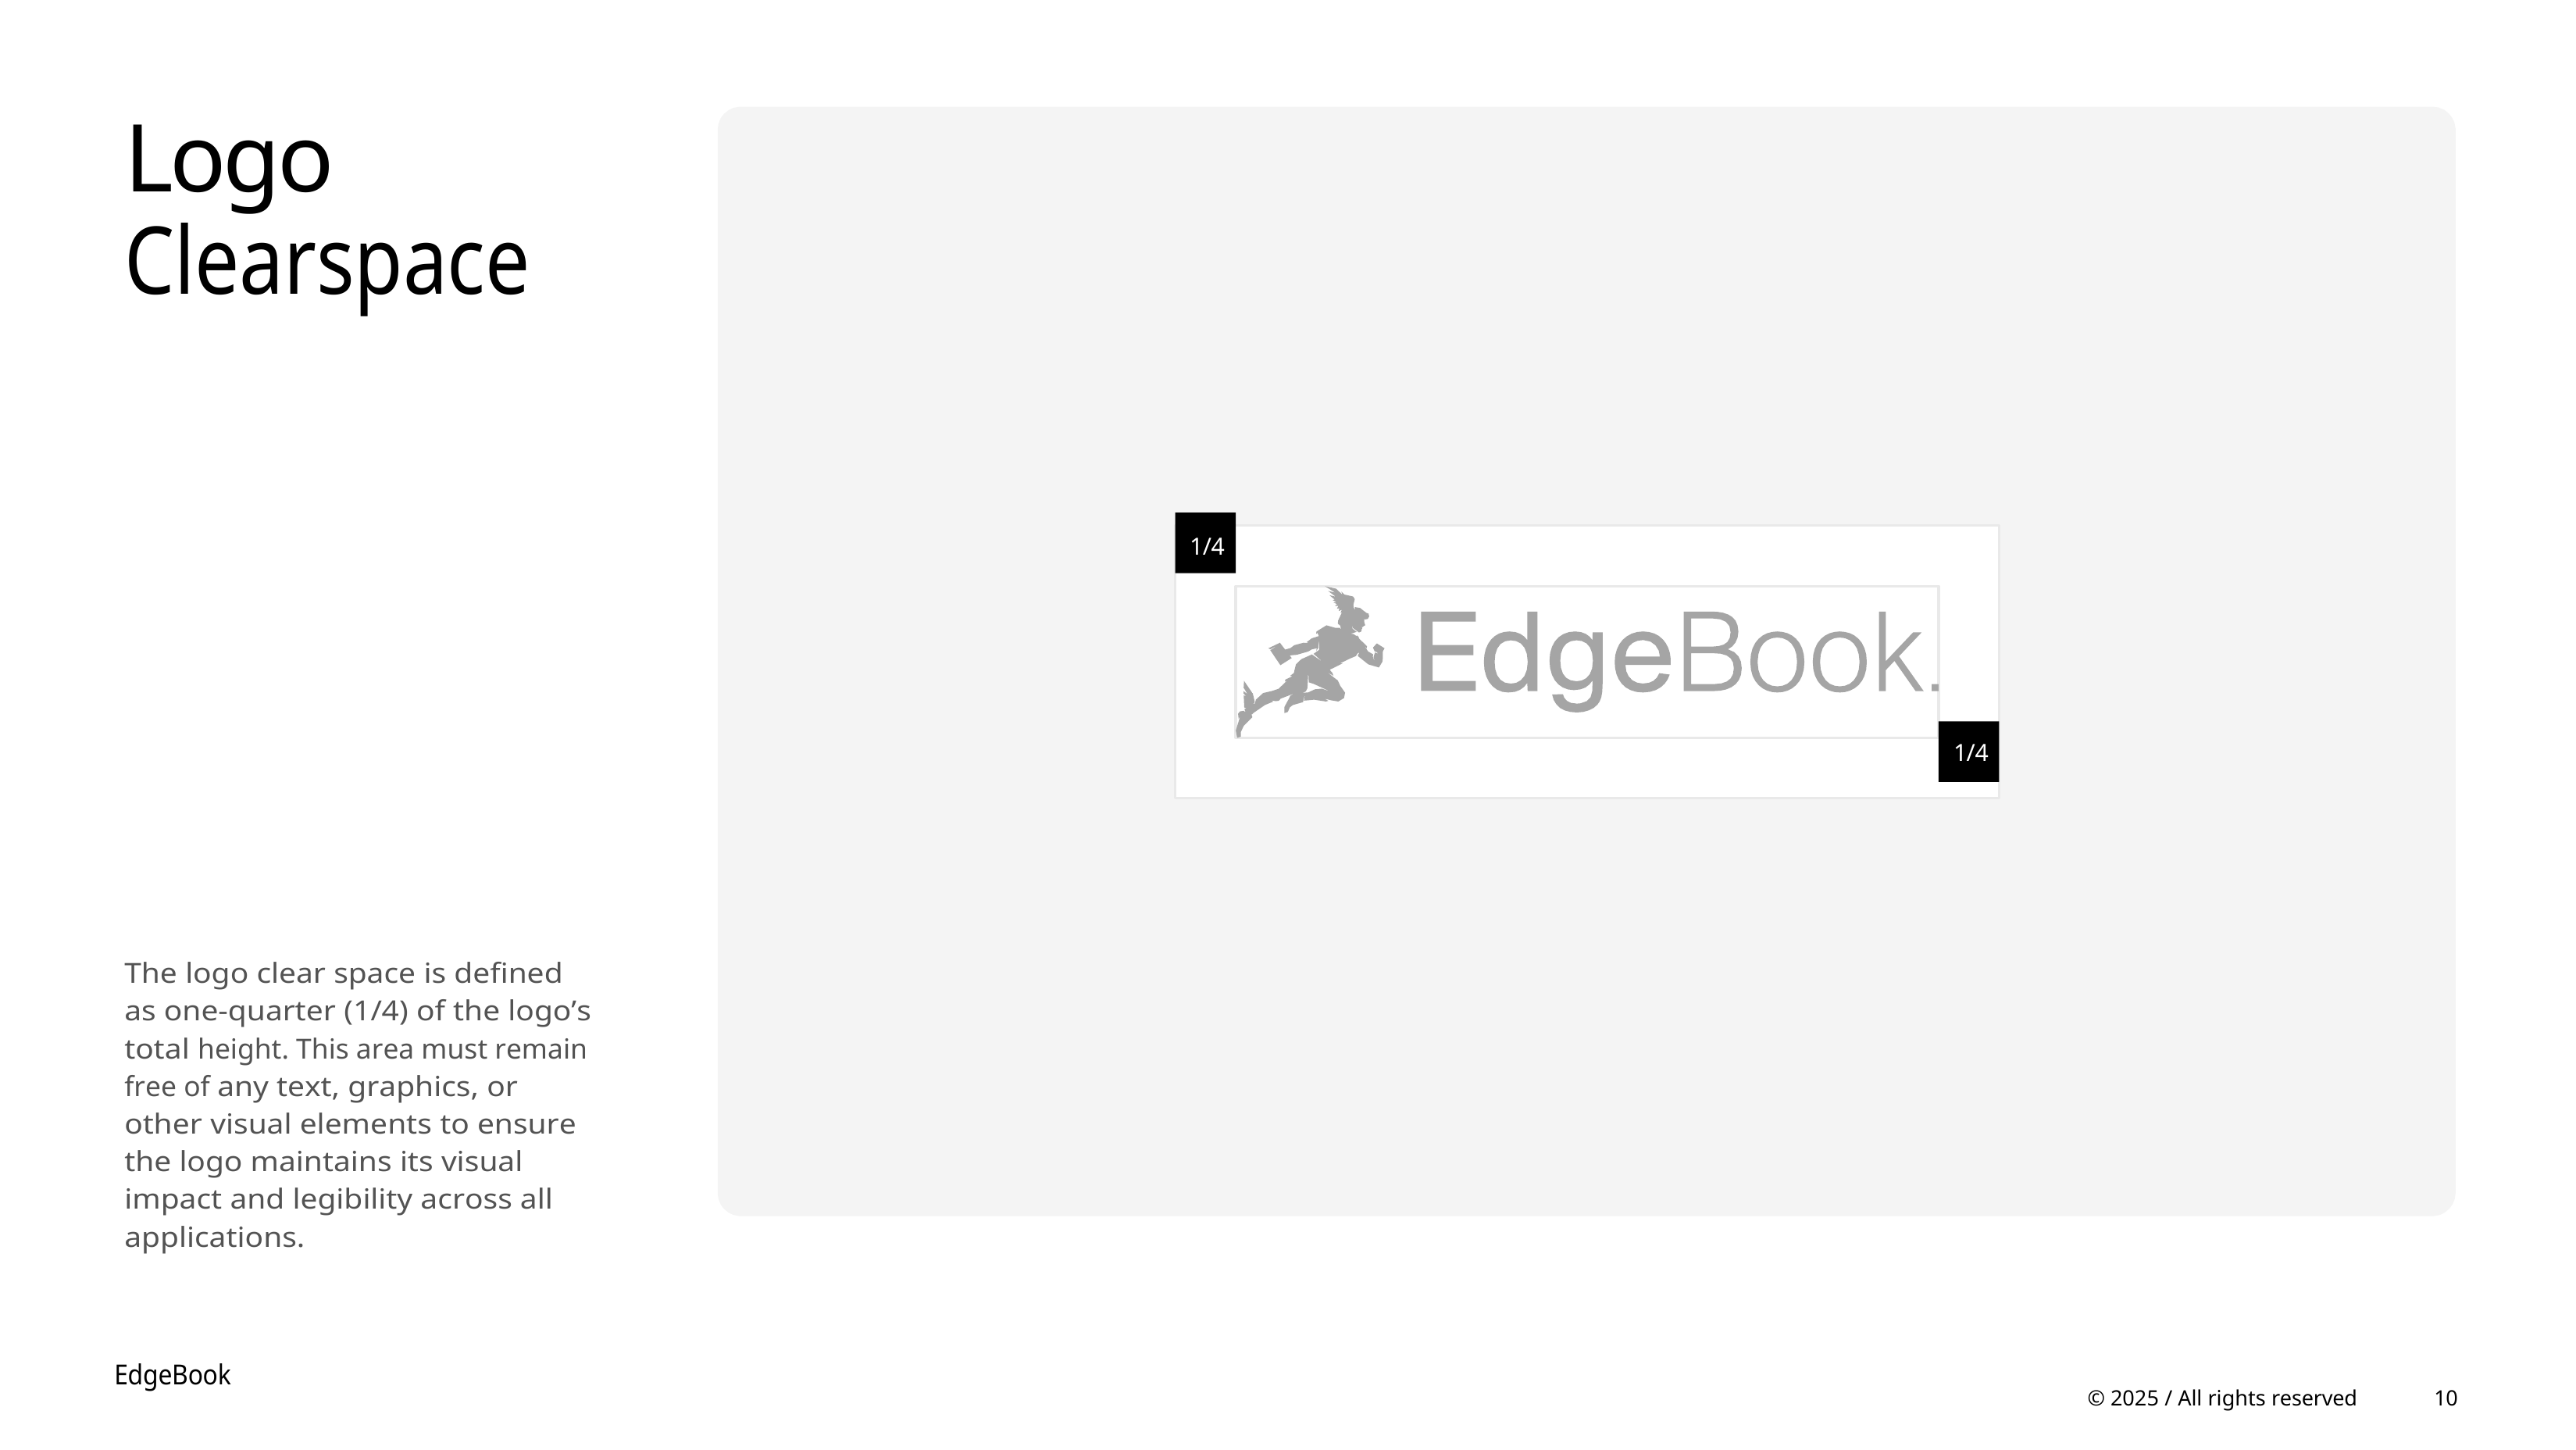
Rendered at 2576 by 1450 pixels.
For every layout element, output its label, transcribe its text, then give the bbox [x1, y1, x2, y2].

text EdgeBook [114, 1355, 253, 1392]
subtitle Logo Clearspace [124, 105, 621, 322]
text © 2025 / All rights reserved 10 [2087, 1384, 2495, 1412]
text The logo clear space is deﬁned as one-quarter (1/4) of the logo’s total height. This area must remain free of any text, graphics, or other visual elements to ensure the logo maintains its visual impact and legibility across all applications. [124, 954, 597, 1255]
